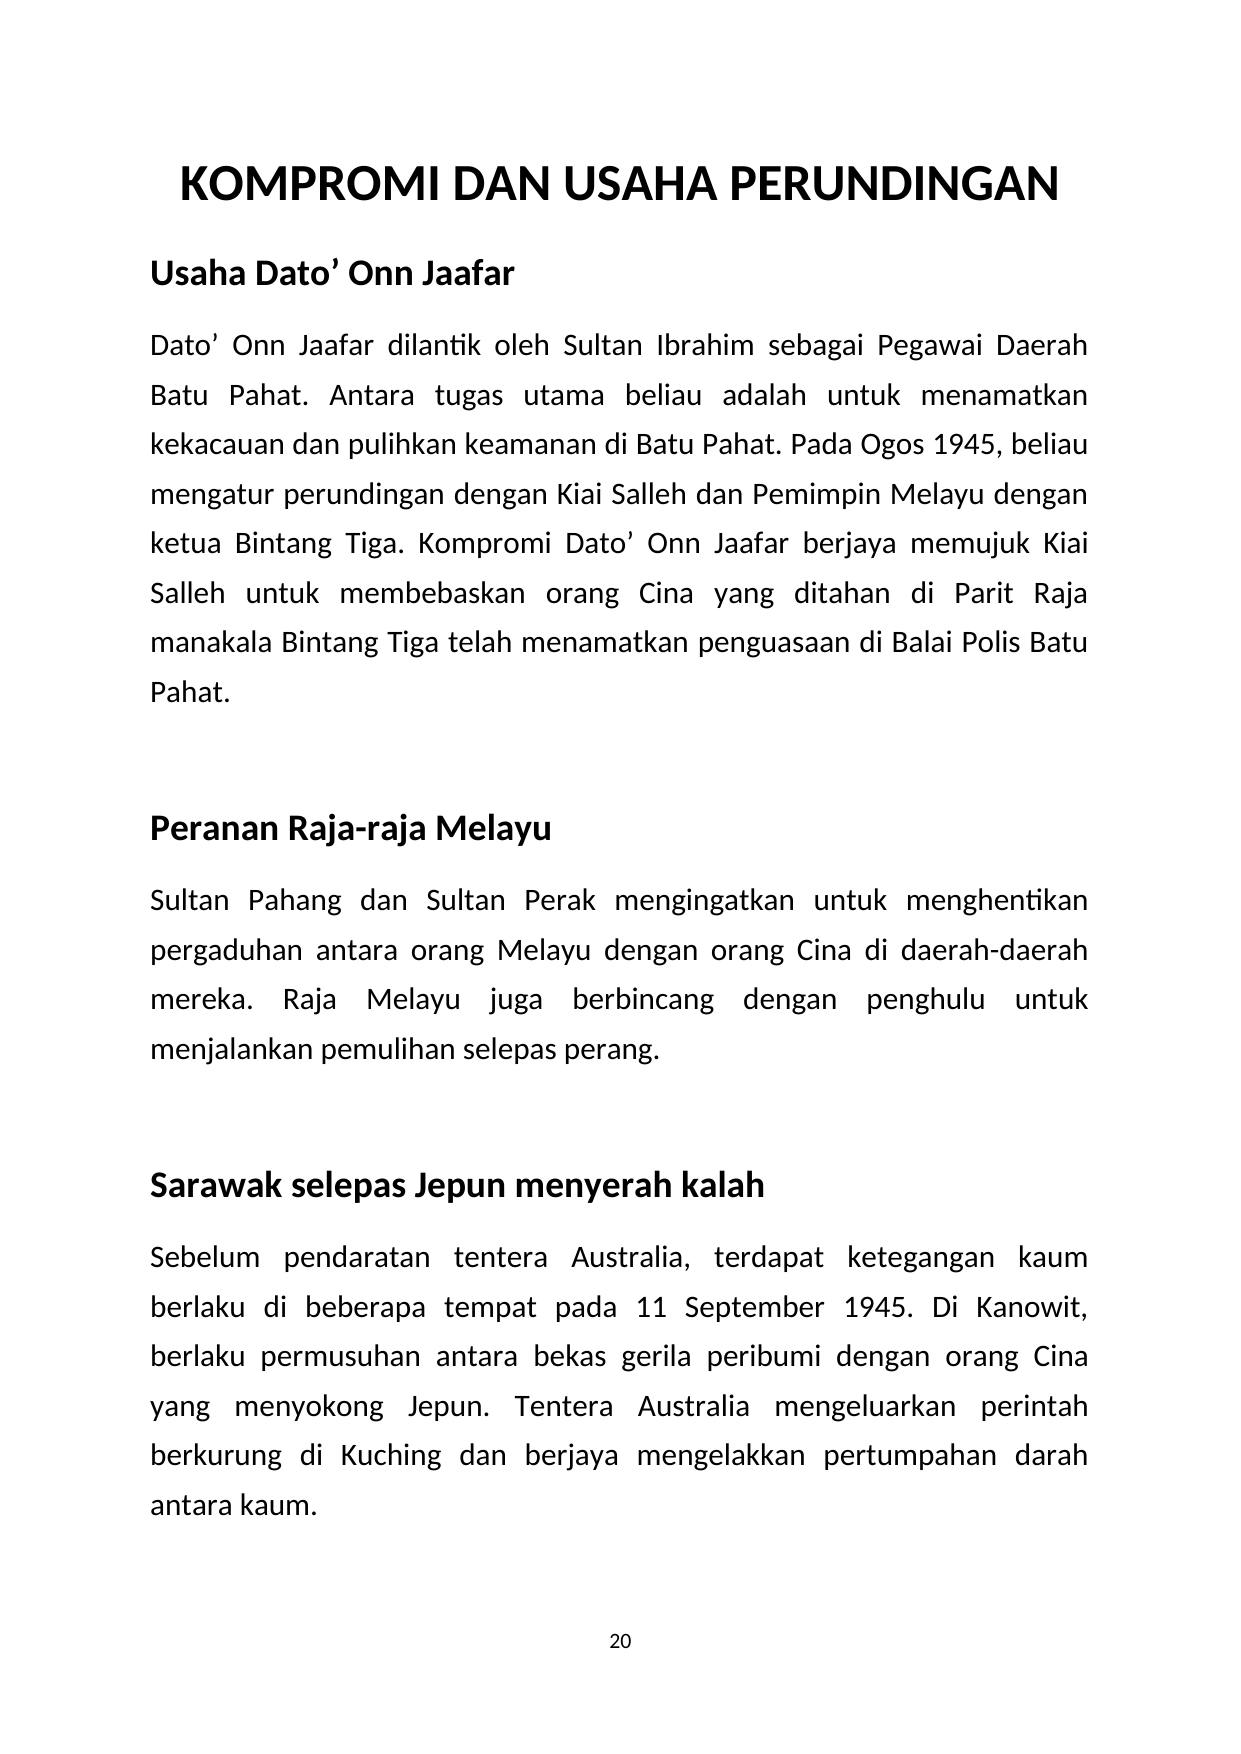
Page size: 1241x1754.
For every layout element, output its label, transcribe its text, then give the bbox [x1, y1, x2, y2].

text Peranan Raja-raja Melayu [150, 804, 1090, 850]
text Dato’ Onn Jaafar dilantik oleh Sultan Ibrahim sebagai Pegawai Daerah Batu Pahat. Antara tugas utama beliau adalah untuk menamatkan kekacauan dan pulihkan keamanan di Batu Pahat. Pada Ogos 1945, beliau mengatur perundingan dengan Kiai Salleh dan Pemimpin Melayu dengan ketua Bintang Tiga. Kompromi Dato’ Onn Jaafar berjaya memujuk Kiai Salleh untuk membebaskan orang Cina yang ditahan di Parit Raja manakala Bintang Tiga telah menamatkan penguasaan di Balai Polis Batu Pahat. [150, 326, 1090, 710]
text Sarawak selepas Jepun menyerah kalah [150, 1161, 1090, 1207]
text Sebelum pendaratan tentera Australia, terdapat ketegangan kaum berlaku di beberapa tempat pada 11 September 1945. Di Kanowit, berlaku permusuhan antara bekas gerila peribumi dengan orang Cina yang menyokong Jepun. Tentera Australia mengeluarkan perintah berkurung di Kuching dan berjaya mengelakkan pertumpahan darah antara kaum. [150, 1237, 1090, 1523]
text Sultan Pahang dan Sultan Perak mengingatkan untuk menghentikan pergaduhan antara orang Melayu dengan orang Cina di daerah-daerah mereka. Raja Melayu juga berbincang dengan penghulu untuk menjalankan pemulihan selepas perang. [150, 880, 1090, 1067]
text Usaha Dato’ Onn Jaafar [150, 249, 1090, 295]
text KOMPROMI DAN USAHA PERUNDINGAN [150, 150, 1090, 213]
